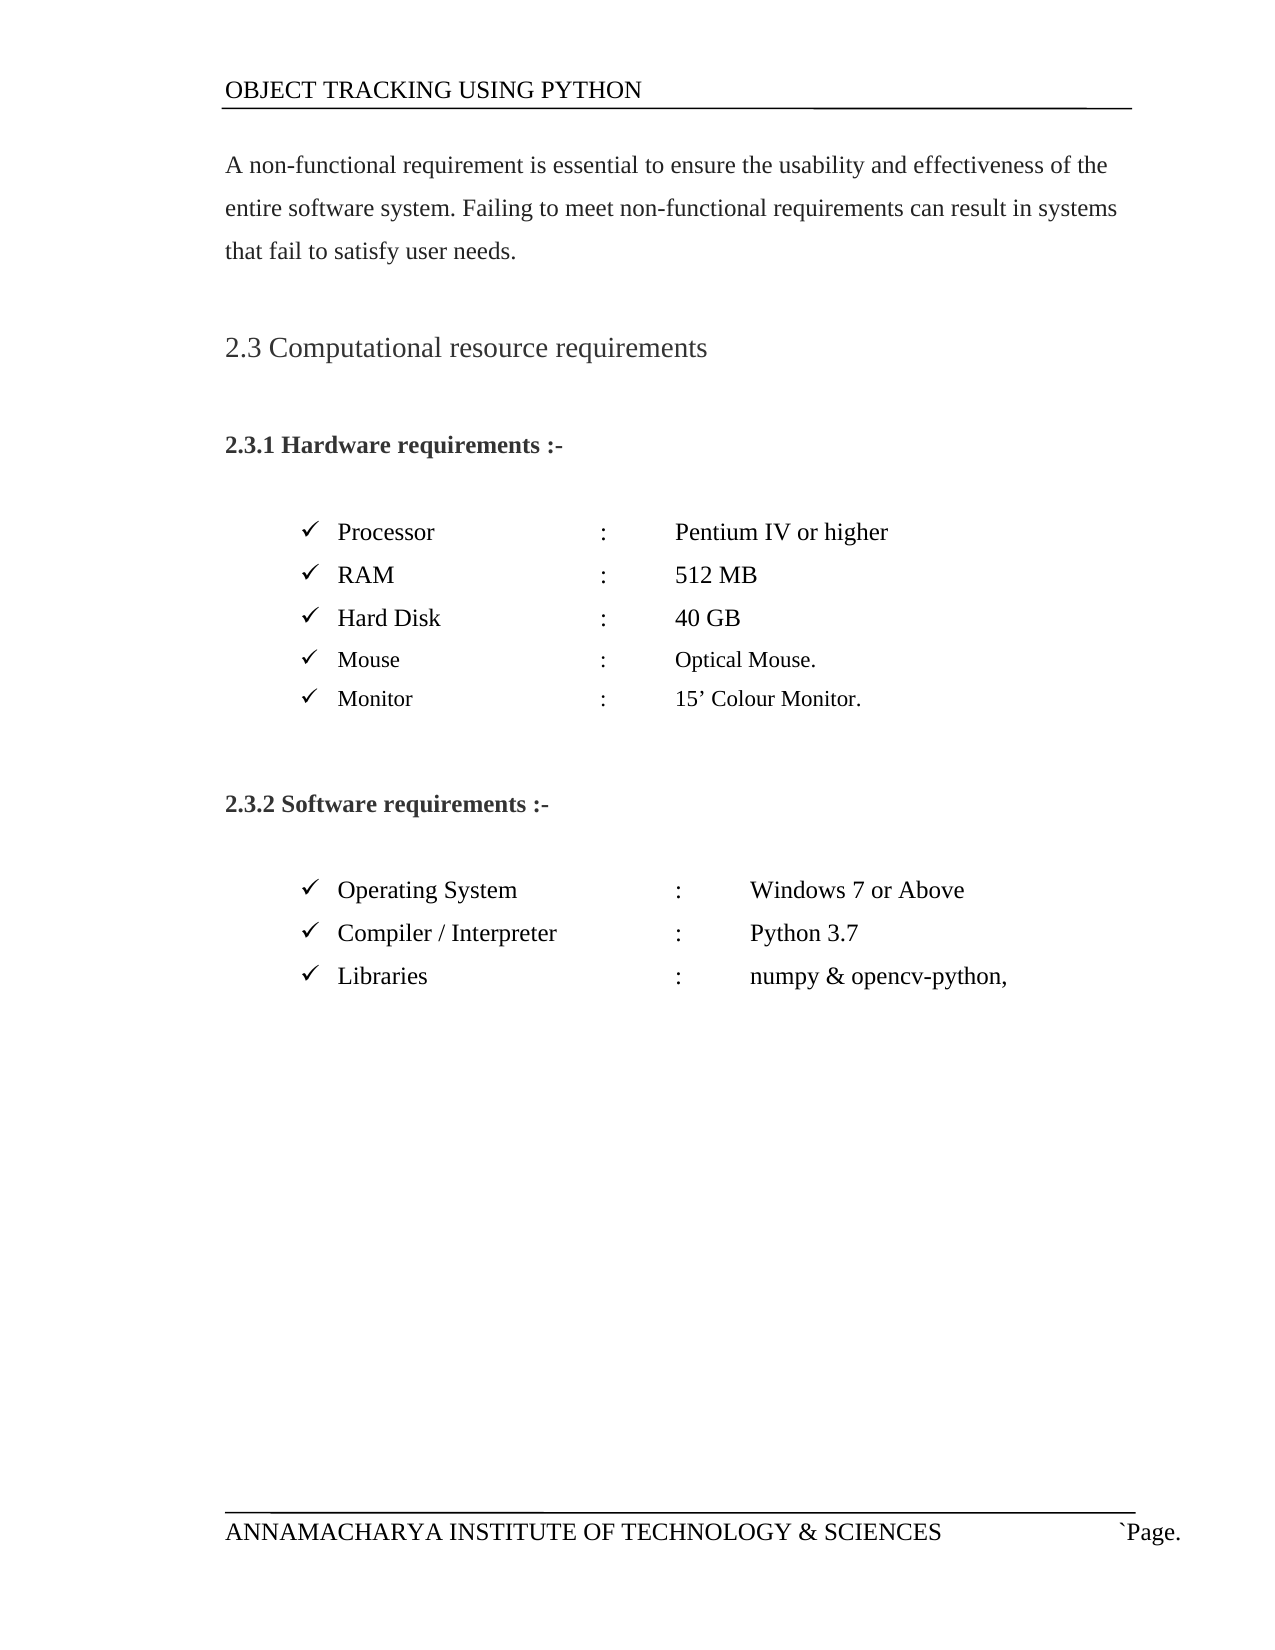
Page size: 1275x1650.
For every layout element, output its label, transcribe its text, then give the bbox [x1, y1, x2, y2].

list Operating System : Windows 7 or Above [300, 875, 1029, 904]
list Compiler / Interpreter : Python 3.7 [300, 918, 1029, 947]
text 2.3 Computational resource requirements [225, 330, 1125, 363]
text 2.3.1 Hardware requirements :- [225, 430, 1125, 459]
text A non-functional requirement is essential to ensure the usability and effectiveness of the entire software system. Failing to meet non-functional requirements can result in systems that fail to satisfy user needs. [225, 150, 1125, 265]
list Monitor : 15’ Colour Monitor. [300, 685, 1125, 712]
list Processor : Pentium IV or higher [300, 517, 1029, 545]
list Hard Disk : 40 GB [300, 603, 1029, 632]
list RAM : 512 MB [300, 560, 1029, 588]
text 2.3.2 Software requirements :- [225, 789, 1125, 818]
list Mouse : Optical Mouse. [300, 646, 1125, 672]
list Libraries : numpy & opencv-python, [300, 961, 1029, 990]
